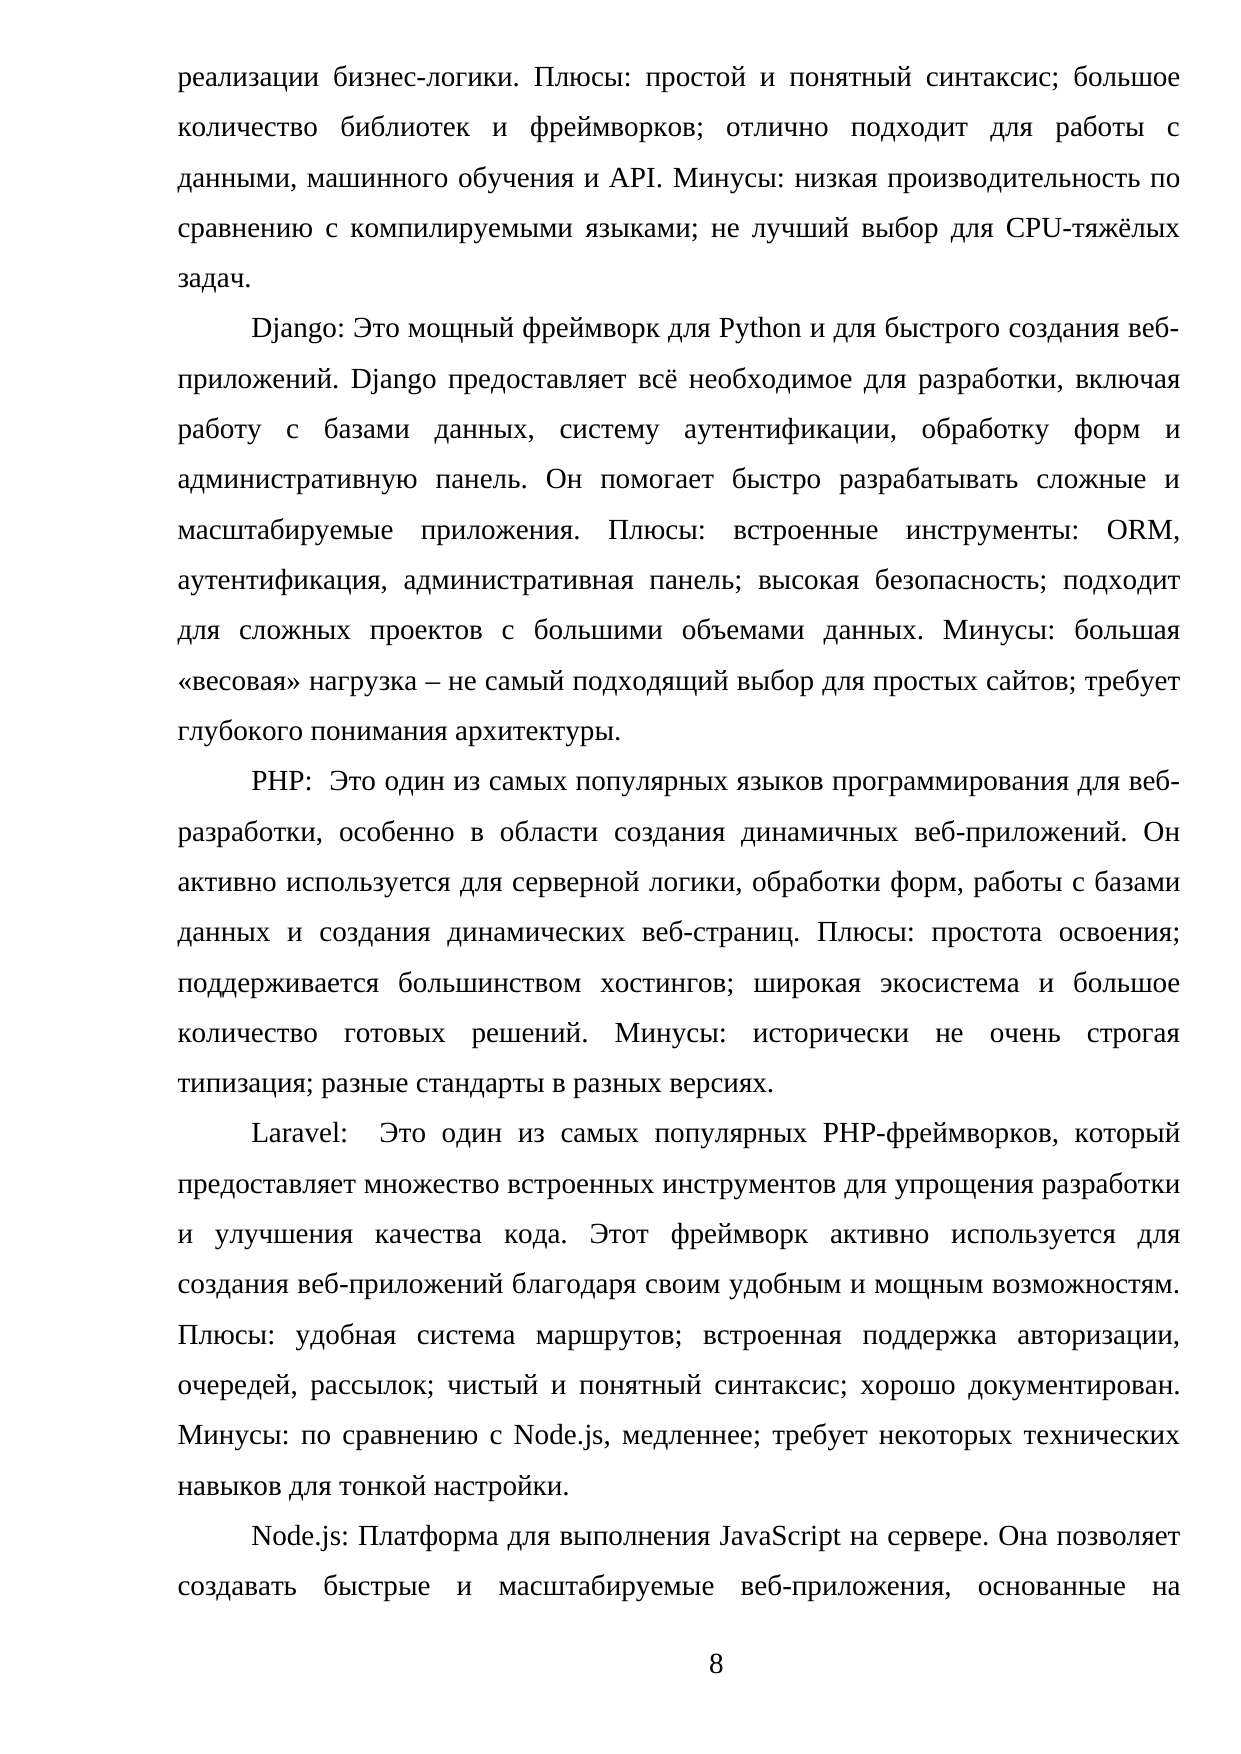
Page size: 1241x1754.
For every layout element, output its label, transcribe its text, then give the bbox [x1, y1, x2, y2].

text Django: Это мощный фреймворк для Python и для быстрого создания веб-приложений. Django предоставляет всё необходимое для разработки, включая работу с базами данных, систему аутентификации, обработку форм и административную панель. Он помогает быстро разрабатывать сложные и масштабируемые приложения. Плюсы: встроенные инструменты: ORM, аутентификация, административная панель; высокая безопасность; подходит для сложных проектов с большими объемами данных. Минусы: большая «весовая» нагрузка – не самый подходящий выбор для простых сайтов; требует глубокого понимания архитектуры. [177, 311, 1181, 747]
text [177, 59, 1181, 294]
text PHP: Это один из самых популярных языков программирования для веб-разработки, особенно в области создания динамичных веб-приложений. Он активно используется для серверной логики, обработки форм, работы с базами данных и создания динамических веб-страниц. Плюсы: простота освоения; поддерживается большинством хостингов; широкая экосистема и большое количество готовых решений. Минусы: исторически не очень строгая типизация; разные стандарты в разных версиях. [177, 763, 1181, 1099]
text Laravel: Это один из самых популярных PHP-фреймворков, который предоставляет множество встроенных инструментов для упрощения разработки и улучшения качества кода. Этот фреймворк активно используется для создания веб-приложений благодаря своим удобным и мощным возможностям. Плюсы: удобная система маршрутов; встроенная поддержка авторизации, очередей, рассылок; чистый и понятный синтаксис; хорошо документирован. Минусы: по сравнению с Node.js, медленнее; требует некоторых технических навыков для тонкой настройки. [177, 1116, 1181, 1501]
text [177, 1518, 1181, 1602]
